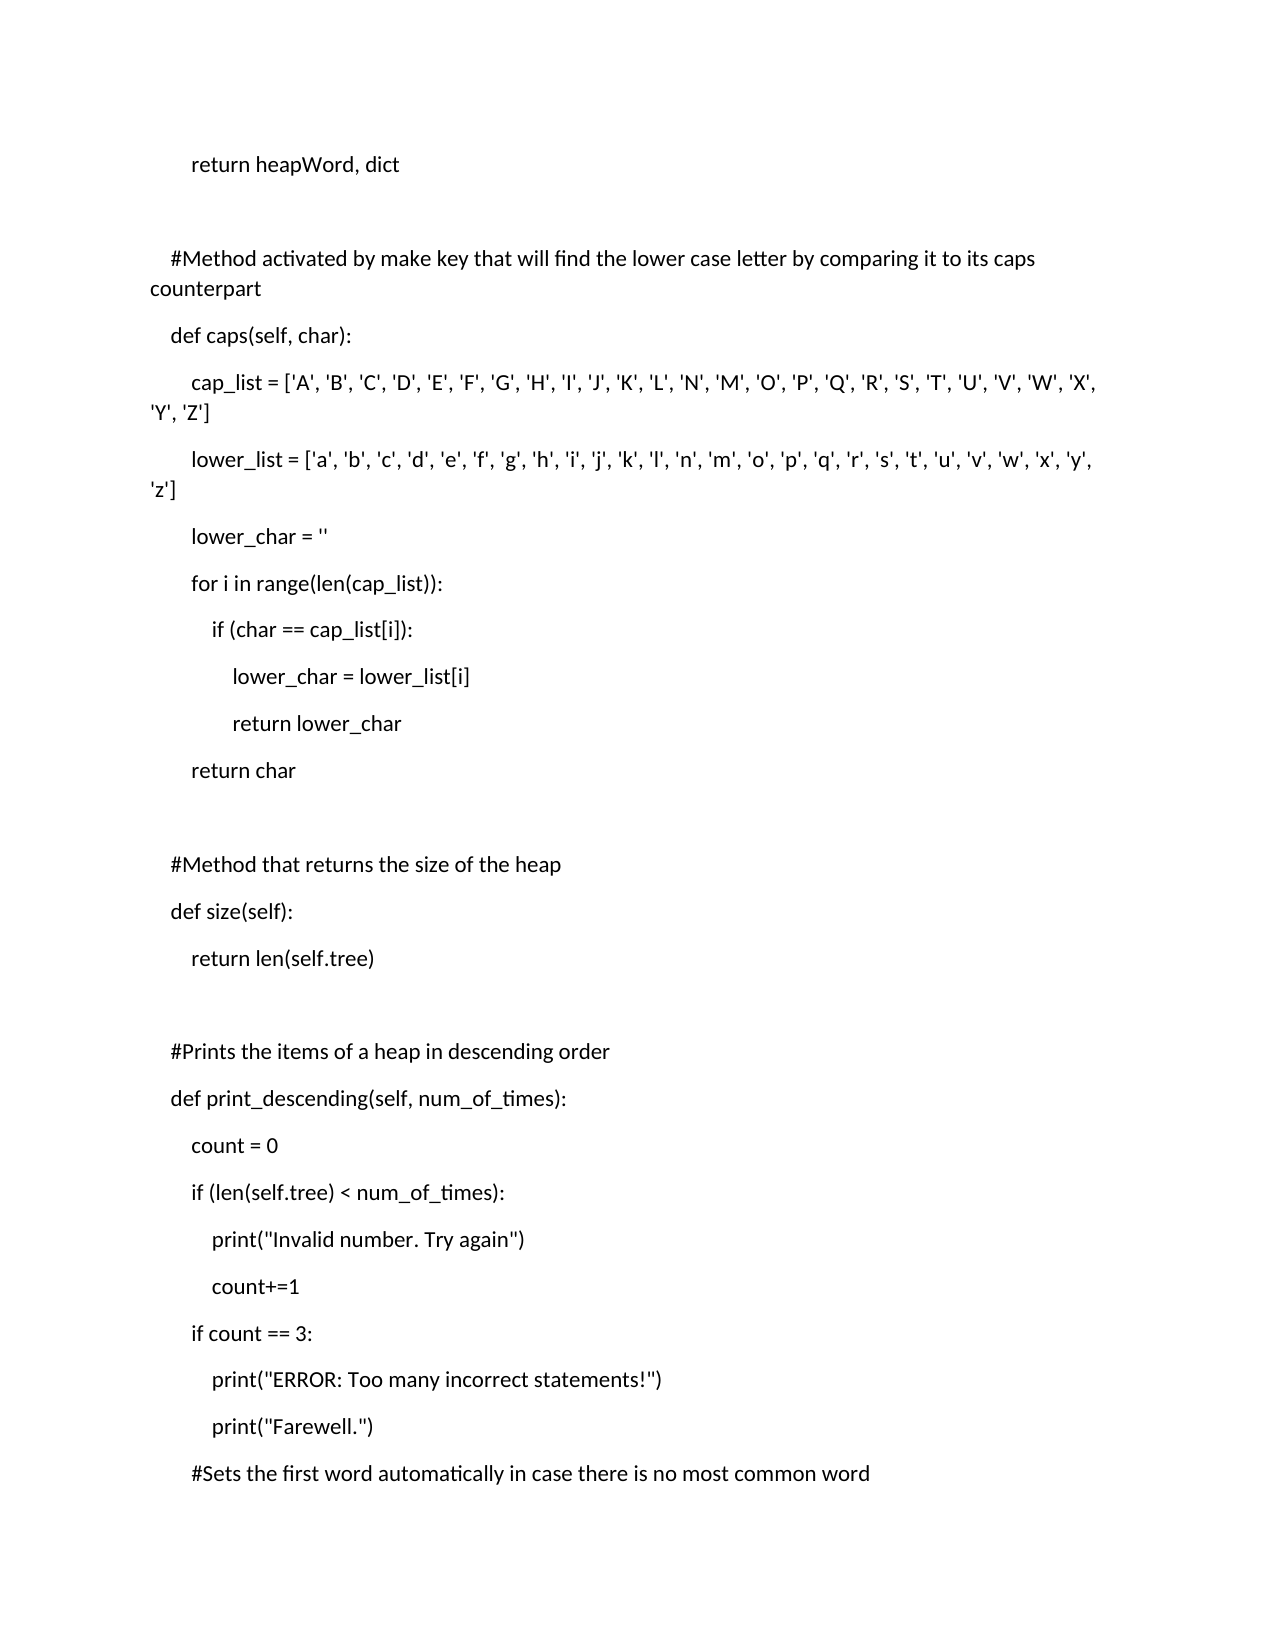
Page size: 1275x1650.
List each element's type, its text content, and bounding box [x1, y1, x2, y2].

text def size(self): [150, 897, 1125, 925]
text if count == 3: [150, 1319, 1125, 1347]
text def print_descending(self, num_of_times): [150, 1084, 1125, 1112]
text def caps(self, char): [150, 321, 1125, 349]
text print("ERROR: Too many incorrect statements!") [150, 1366, 1125, 1394]
text return lower_char [150, 709, 1125, 737]
text count+=1 [150, 1272, 1125, 1300]
text return heapWord, dict [150, 150, 1125, 178]
text lower_char = lower_list[i] [150, 662, 1125, 691]
text print("Farewell.") [150, 1412, 1125, 1441]
text for i in range(len(cap_list)): [150, 569, 1125, 597]
text #Method that returns the size of the heap [150, 850, 1125, 878]
text #Prints the items of a heap in descending order [150, 1037, 1125, 1066]
text lower_list = ['a', 'b', 'c', 'd', 'e', 'f', 'g', 'h', 'i', 'j', 'k', 'l', 'n', 'm', 'o', 'p', 'q', 'r', 's', 't', 'u', 'v', 'w', 'x', 'y', 'z'] [150, 445, 1125, 503]
text #Method activated by make key that will find the lower case letter by comparing it to its caps counterpart [150, 244, 1125, 302]
text lower_char = '' [150, 522, 1125, 550]
text cap_list = ['A', 'B', 'C', 'D', 'E', 'F', 'G', 'H', 'I', 'J', 'K', 'L', 'N', 'M', 'O', 'P', 'Q', 'R', 'S', 'T', 'U', 'V', 'W', 'X', 'Y', 'Z'] [150, 368, 1125, 426]
text return char [150, 756, 1125, 784]
text return len(self.tree) [150, 944, 1125, 972]
text #Sets the first word automatically in case there is no most common word [150, 1459, 1125, 1487]
text count = 0 [150, 1131, 1125, 1159]
text if (char == cap_list[i]): [150, 616, 1125, 644]
text if (len(self.tree) < num_of_times): [150, 1178, 1125, 1206]
text print("Invalid number. Try again") [150, 1225, 1125, 1253]
